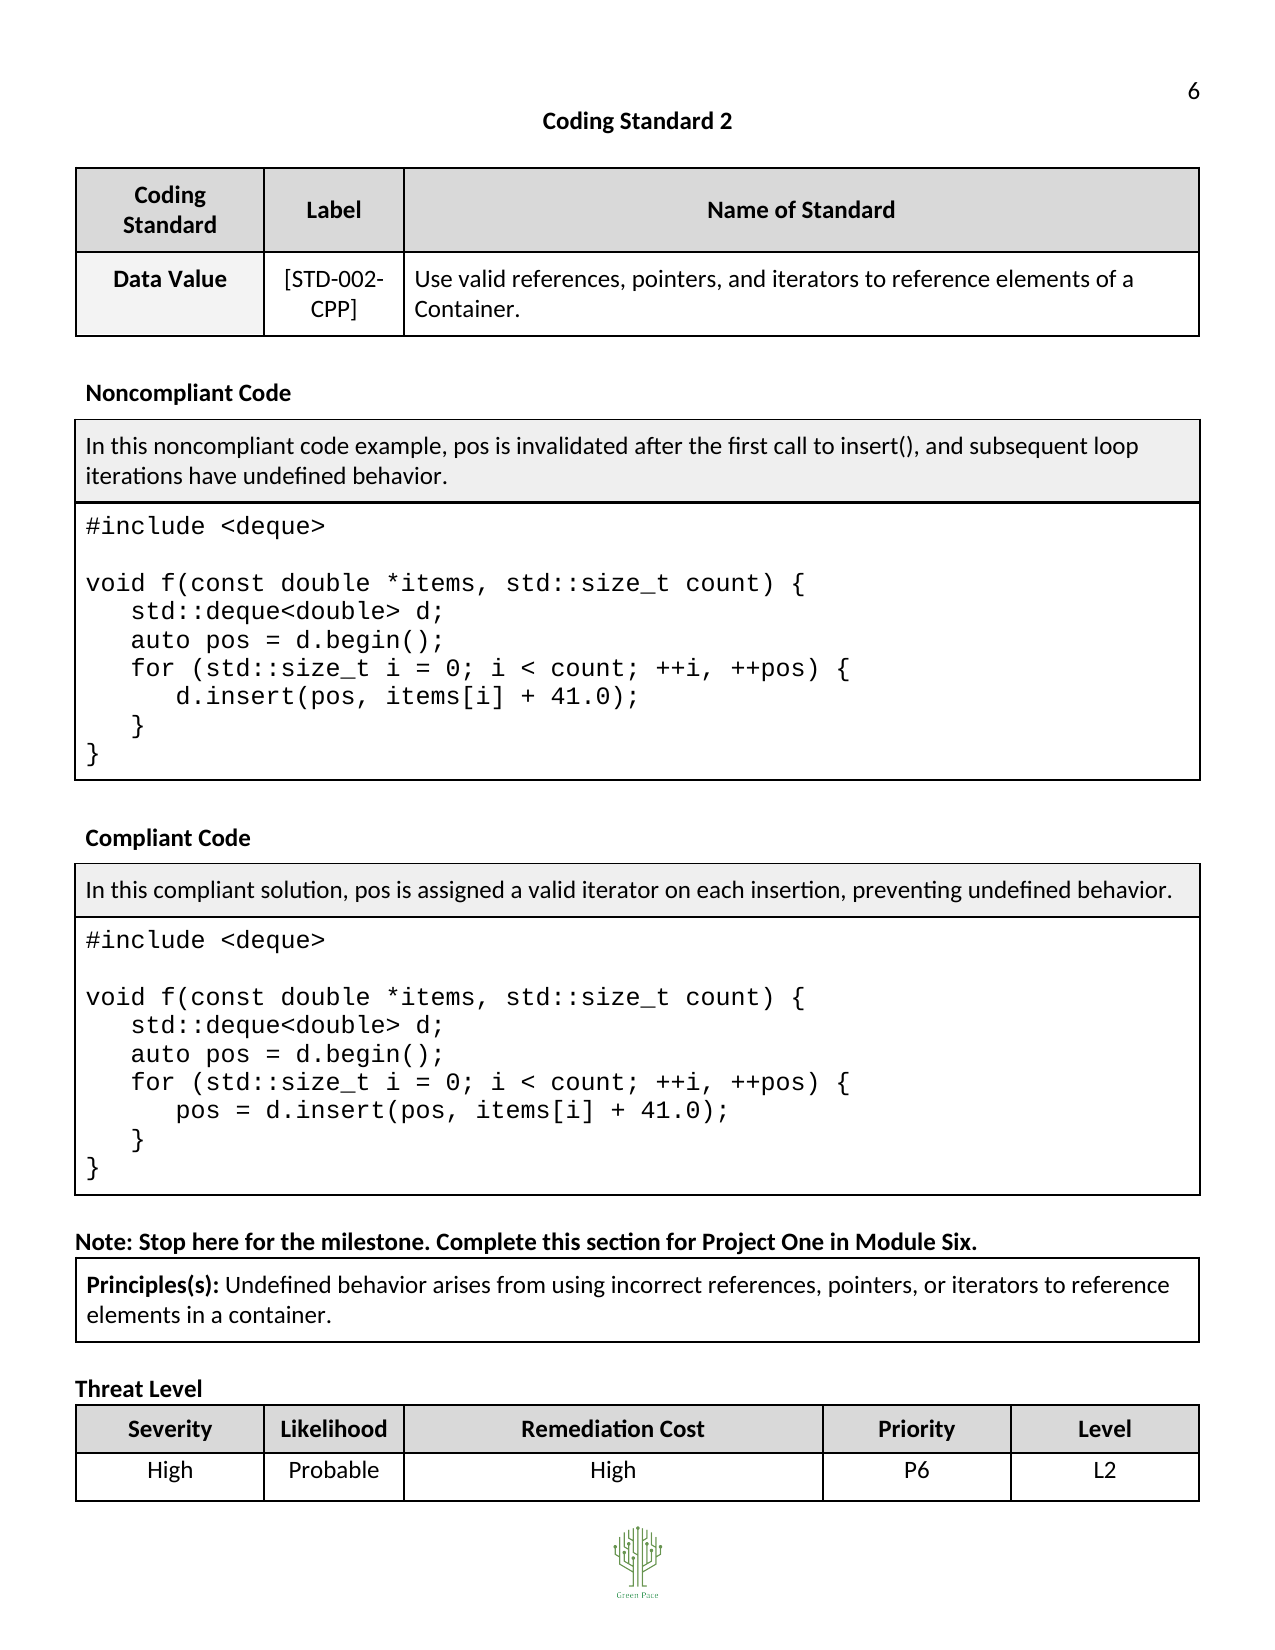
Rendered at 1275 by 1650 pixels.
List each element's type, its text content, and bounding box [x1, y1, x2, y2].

table_cell P6 [824, 1454, 1010, 1499]
table_header Level [1012, 1406, 1198, 1452]
table_cell Probable [265, 1454, 403, 1499]
table_header Principles(s): Undefined behavior arises from using incorrect references, pointers, or iterators to reference elements in a container. [77, 1259, 1198, 1341]
picture [605, 1521, 670, 1606]
table_header Remediation Cost [405, 1406, 822, 1452]
table_header Noncompliant Code [75, 367, 1200, 418]
table_cell Data Value [77, 253, 263, 334]
table_header Coding Standard [77, 169, 263, 251]
table_cell #include <deque> void f(const double *items, std::size_t count) { std::deque<double> d; auto pos = d.begin(); for (std::size_t i = 0; i < count; ++i, ++pos) { pos = d.insert(pos, items[i] + 41.0); } } [76, 918, 1199, 1193]
table_cell #include <deque> void f(const double *items, std::size_t count) { std::deque<double> d; auto pos = d.begin(); for (std::size_t i = 0; i < count; ++i, ++pos) { d.insert(pos, items[i] + 41.0); } } [76, 504, 1199, 779]
table_header Compliant Code [75, 812, 1200, 863]
table_cell High [405, 1454, 822, 1499]
table_cell In this noncompliant code example, pos is invalidated after the first call to insert(), and subsequent loop iterations have undefined behavior. [76, 420, 1199, 501]
table_header Label [265, 169, 403, 251]
table_header Likelihood [265, 1406, 403, 1452]
table_header Severity [77, 1406, 263, 1452]
table_cell [STD-002-CPP] [265, 253, 403, 334]
table_header Priority [824, 1406, 1010, 1452]
table_cell High [77, 1454, 263, 1499]
text Threat Level [75, 1373, 1200, 1404]
table_cell L2 [1012, 1454, 1198, 1499]
table_header Name of Standard [405, 169, 1198, 251]
subtitle Coding Standard 2 [75, 106, 1200, 136]
text Note: Stop here for the milestone. Complete this section for Project One in Module Six. [75, 1226, 1200, 1257]
table_cell Use valid references, pointers, and iterators to reference elements of a Container. [405, 253, 1198, 334]
table_cell In this compliant solution, pos is assigned a valid iterator on each insertion, preventing undefined behavior. [76, 864, 1199, 916]
